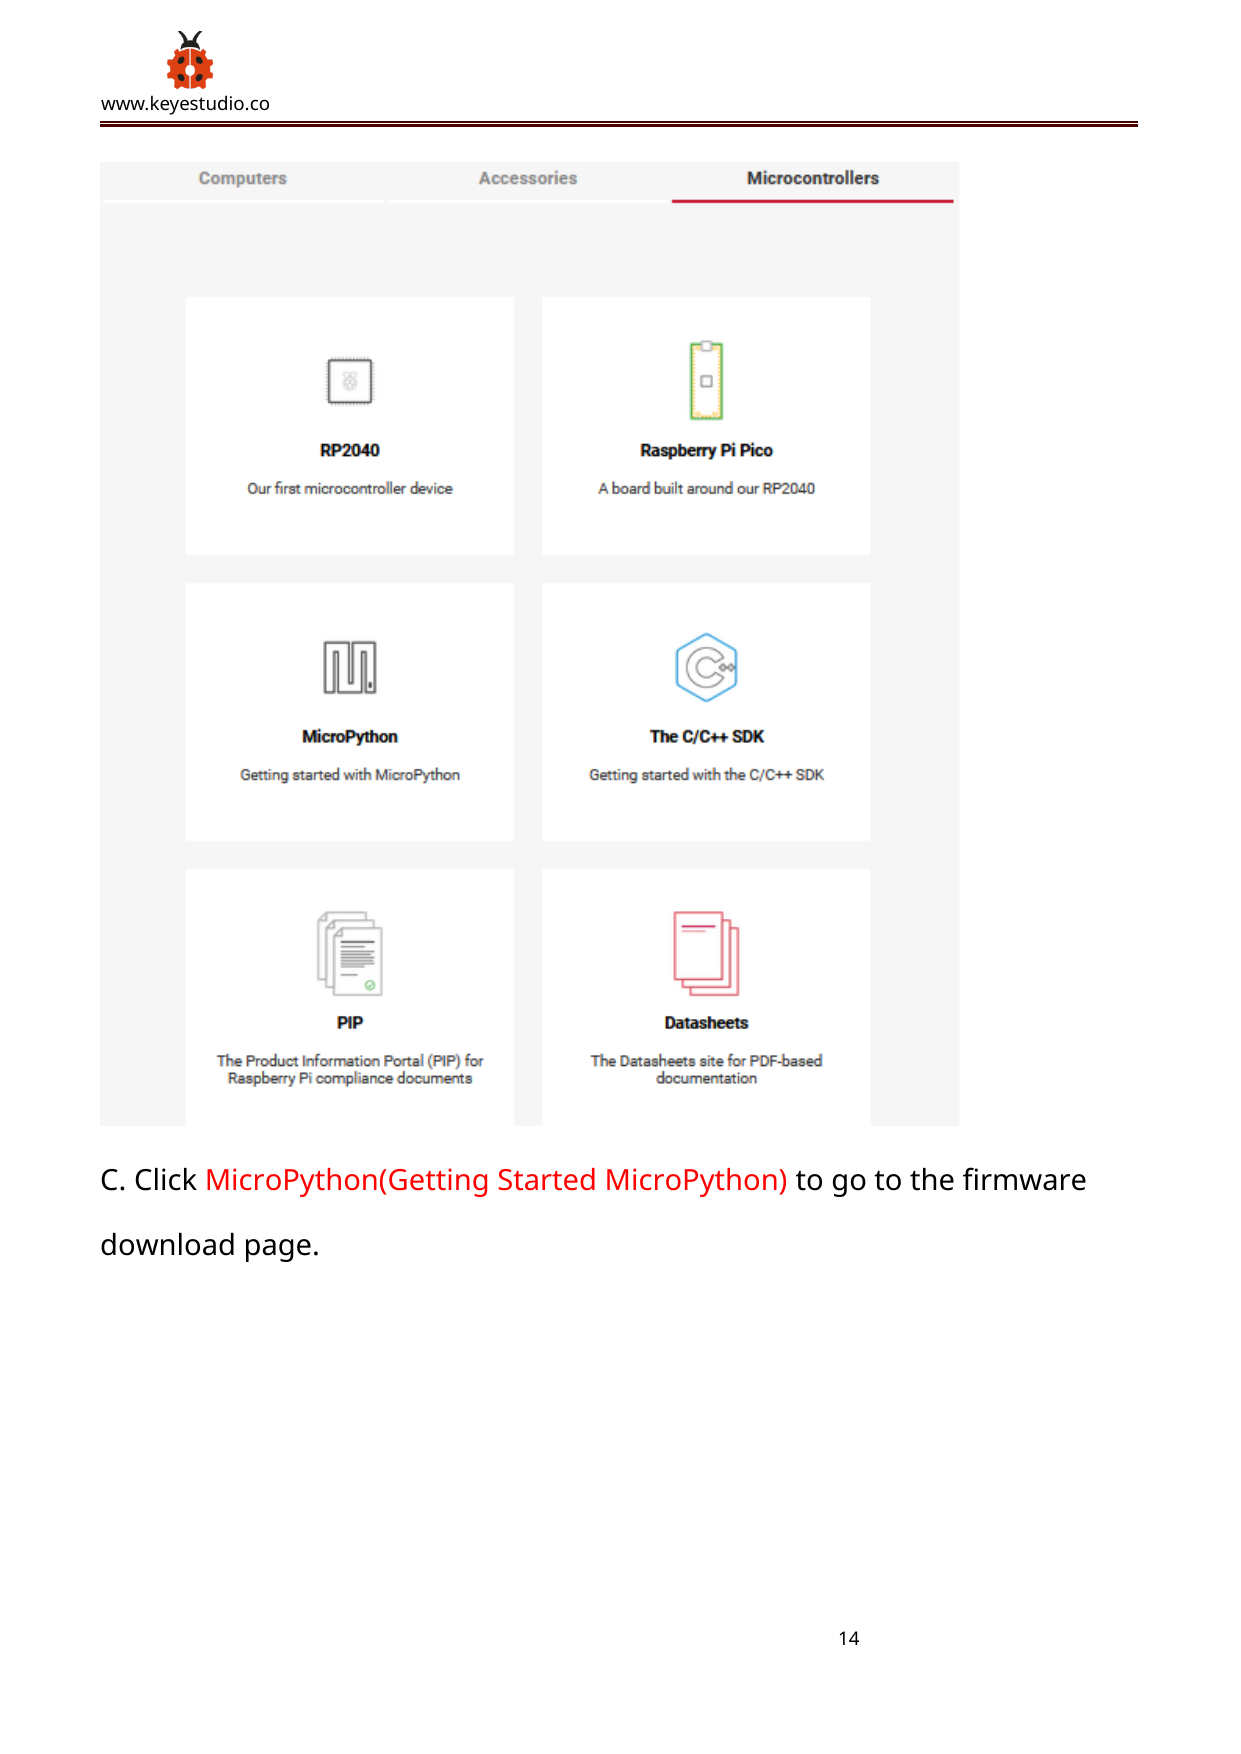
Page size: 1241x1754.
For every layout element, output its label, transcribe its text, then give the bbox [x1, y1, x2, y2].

picture [155, 31, 231, 93]
picture [100, 162, 960, 1126]
list Click MicroPython(Getting Started MicroPython) to go to the firmware download page. [100, 1146, 1138, 1276]
